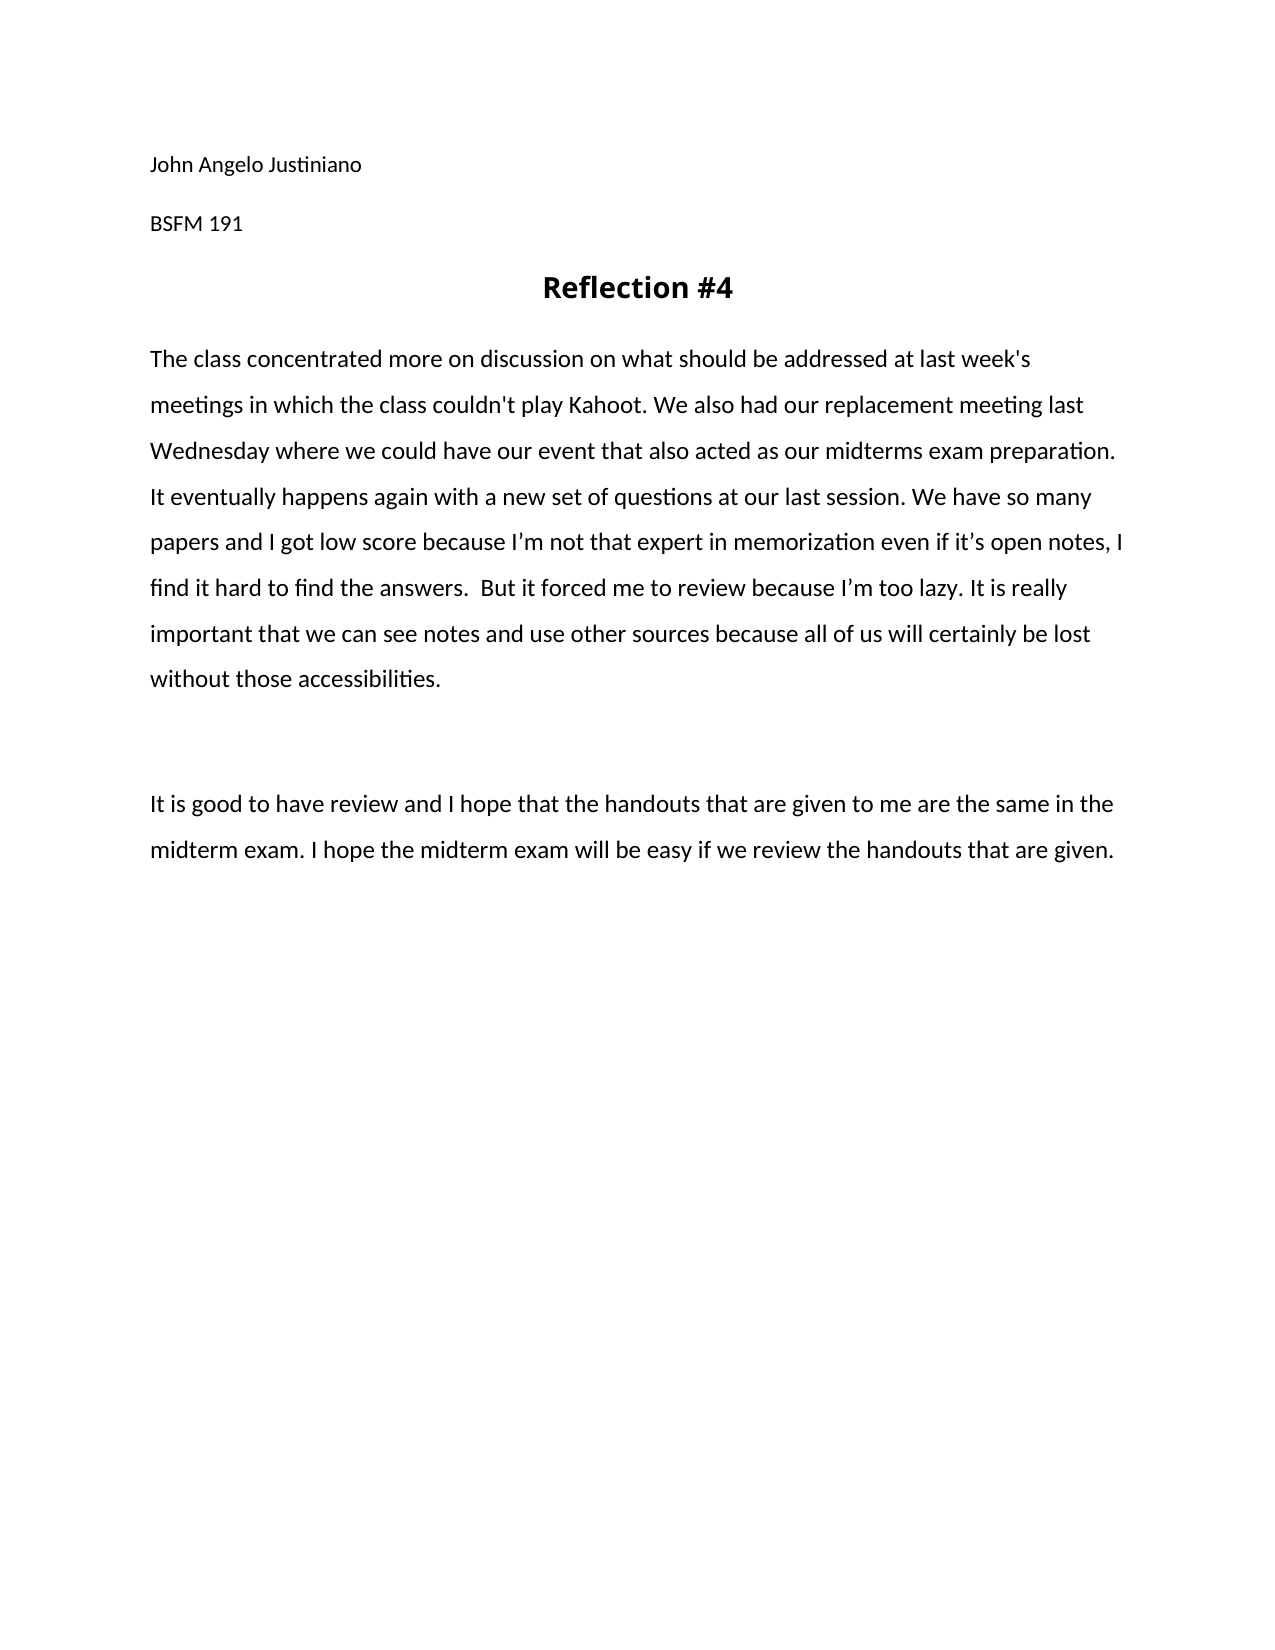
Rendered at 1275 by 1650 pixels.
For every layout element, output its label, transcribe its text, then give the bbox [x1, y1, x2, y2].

text It is good to have review and I hope that the handouts that are given to me are the same in the midterm exam. I hope the midterm exam will be easy if we review the handouts that are given. [150, 788, 1125, 864]
text John Angelo Justiniano [150, 150, 1125, 178]
text BSFM 191 [150, 209, 1125, 237]
text The class concentrated more on discussion on what should be addressed at last week's meetings in which the class couldn't play Kahoot. We also had our replacement meeting last Wednesday where we could have our event that also acted as our midterms exam preparation. It eventually happens again with a new set of questions at our last session. We have so many papers and I got low score because I’m not that expert in memorization even if it’s open notes, I find it hard to find the answers. But it forced me to review because I’m too lazy. It is really important that we can see notes and use other sources because all of us will certainly be lost without those accessibilities. [150, 343, 1125, 694]
text Reflection #4 [150, 267, 1125, 307]
